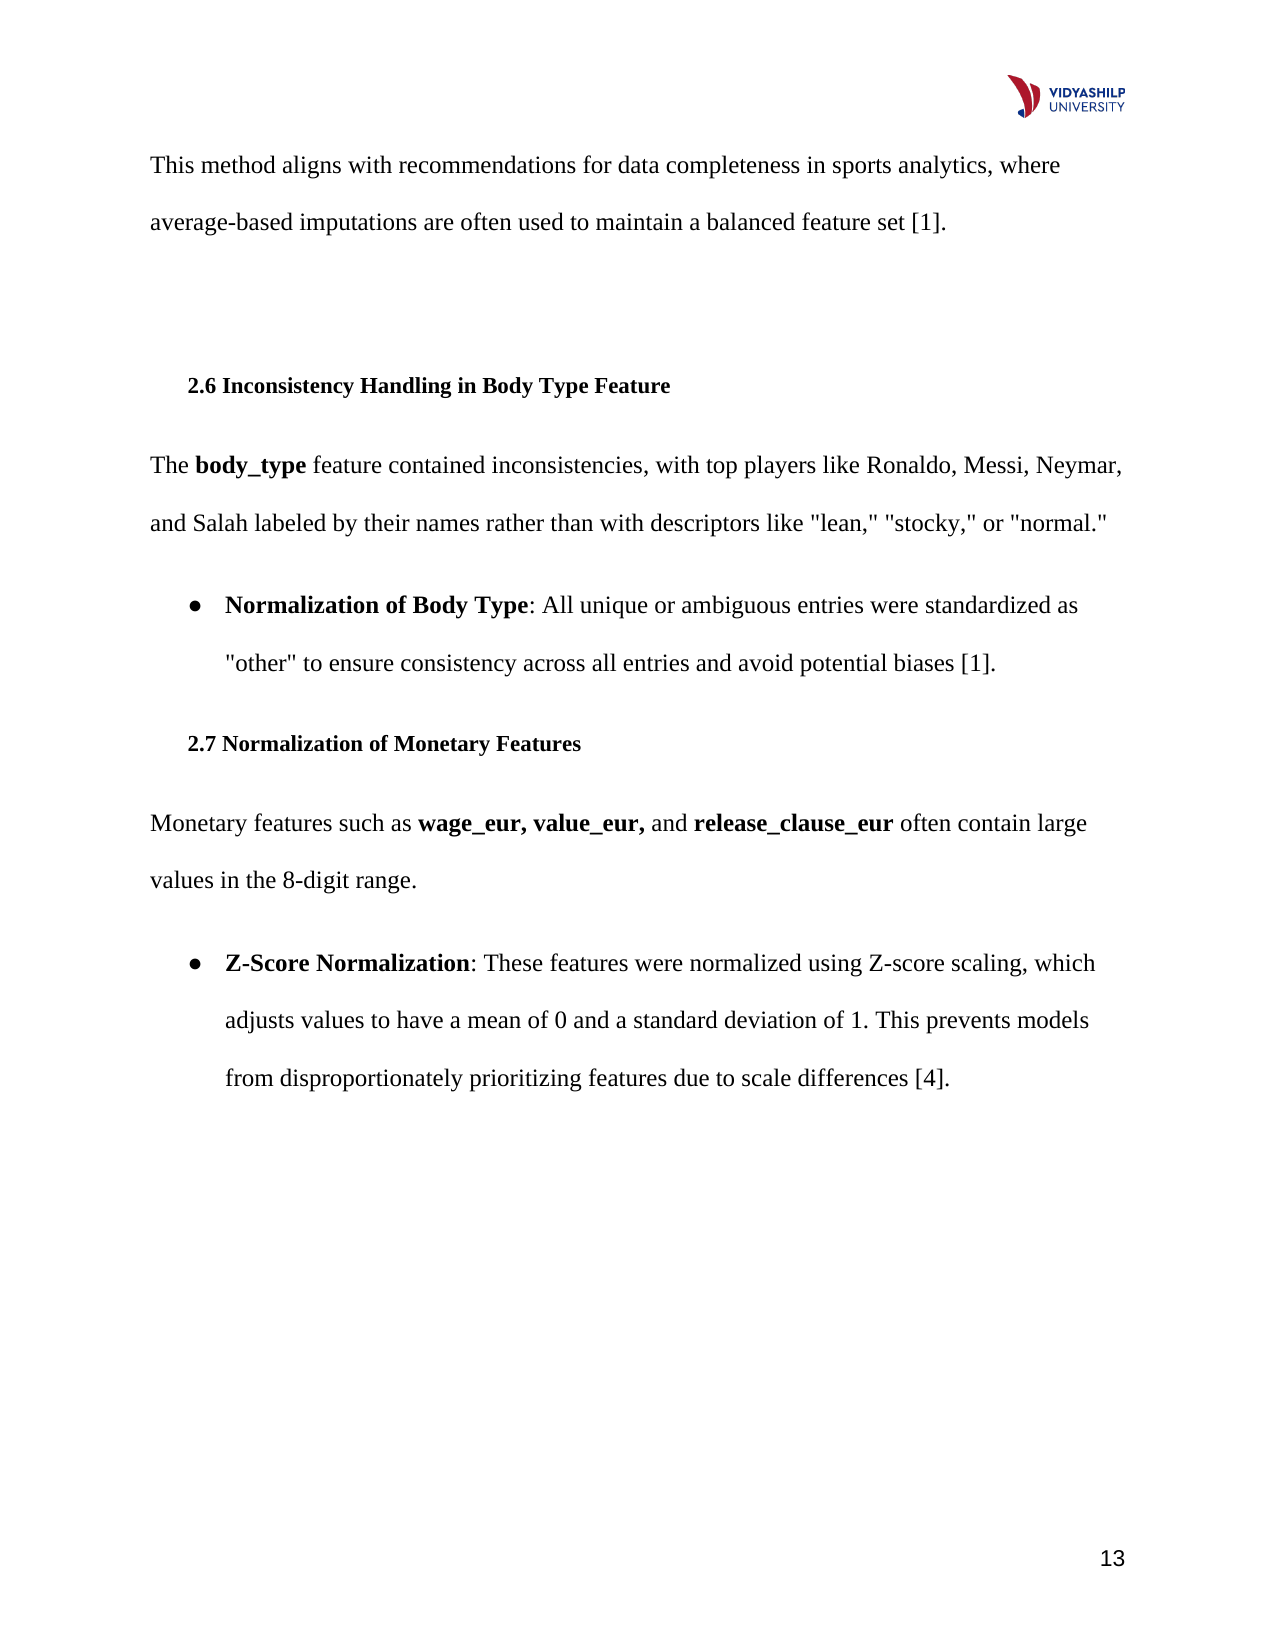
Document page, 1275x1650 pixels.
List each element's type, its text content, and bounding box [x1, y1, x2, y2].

text Monetary features such as wage_eur, value_eur, and release_clause_eur often contain large values in the 8-digit range. [150, 808, 1125, 894]
subtitle 2.7 Normalization of Monetary Features [187, 730, 1125, 757]
text This method aligns with recommendations for data completeness in sports analytics, where average-based imputations are often used to maintain a balanced feature set [1]. [150, 150, 1125, 236]
list Normalization of Body Type: All unique or ambiguous entries were standardized as "other" to ensure consistency across all entries and avoid potential biases [1]. [187, 590, 1125, 676]
subtitle 2.6 Inconsistency Handling in Body Type Feature [187, 372, 1125, 399]
picture [1007, 75, 1125, 119]
text The body_type feature contained inconsistencies, with top players like Ronaldo, Messi, Neymar, and Salah labeled by their names rather than with descriptors like "lean," "stocky," or "normal." [150, 450, 1125, 536]
list Z-Score Normalization: These features were normalized using Z-score scaling, which adjusts values to have a mean of 0 and a standard deviation of 1. This prevents models from disproportionately prioritizing features due to scale differences [4]. [187, 948, 1125, 1092]
